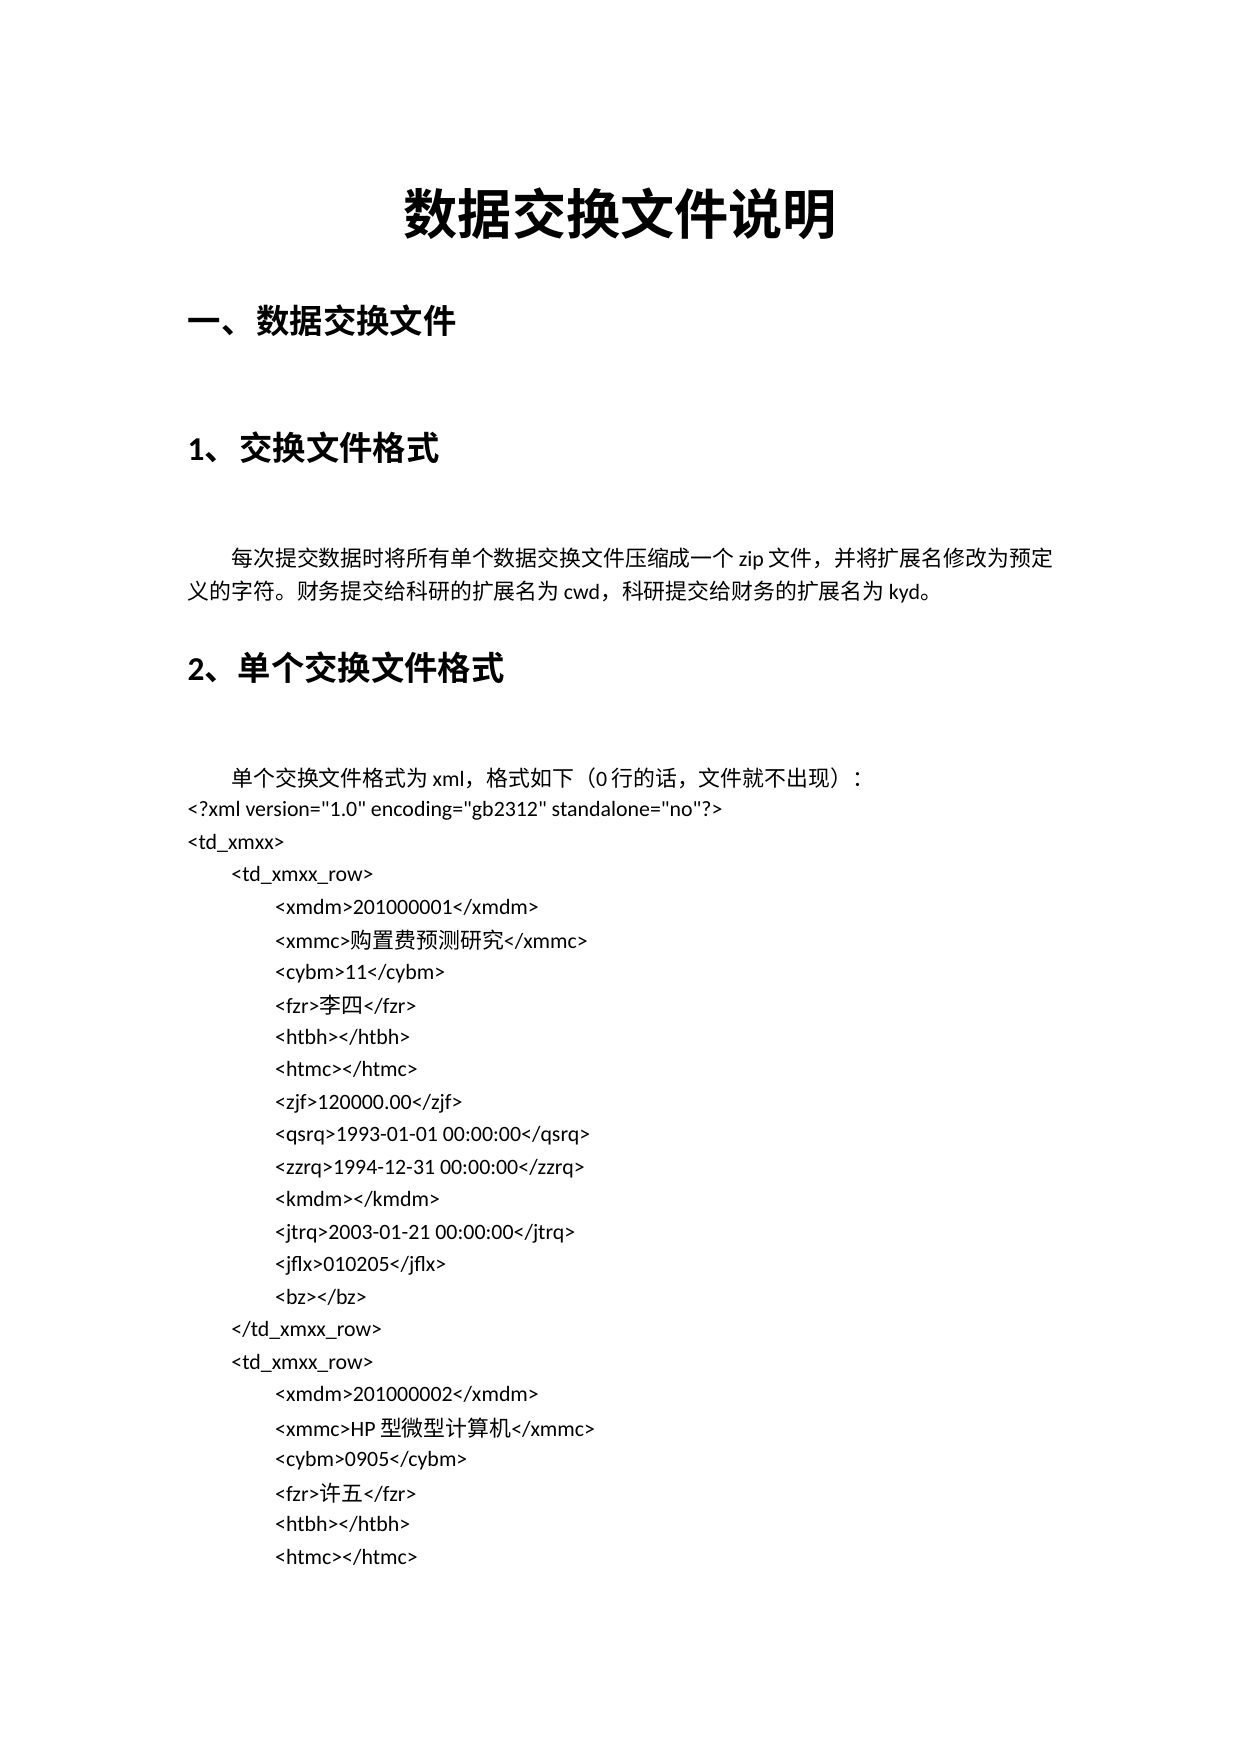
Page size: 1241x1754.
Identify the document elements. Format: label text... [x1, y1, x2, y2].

text <cybm>0905</cybm> [231, 1443, 1053, 1475]
text <zzrq>1994-12-31 00:00:00</zzrq> [231, 1150, 1053, 1183]
subtitle 交换文件格式 [187, 414, 1053, 479]
text <td_xmxx_row> [187, 858, 1053, 890]
subtitle 数据交换文件 [187, 287, 1053, 352]
text <xmdm>201000001</xmdm> [231, 890, 1053, 923]
text <bz></bz> [231, 1280, 1053, 1313]
text <xmmc>HP型微型计算机</xmmc> [231, 1410, 1053, 1443]
text 数据交换文件说明 [187, 162, 1053, 259]
text <td_xmxx_row> [231, 1345, 1053, 1378]
text 每次提交数据时将所有单个数据交换文件压缩成一个zip文件，并将扩展名修改为预定义的字符。财务提交给科研的扩展名为cwd，科研提交给财务的扩展名为kyd。 [187, 541, 1053, 606]
text </td_xmxx_row> [231, 1313, 1053, 1345]
text <jflx>010205</jflx> [231, 1248, 1053, 1280]
text <qsrq>1993-01-01 00:00:00</qsrq> [231, 1118, 1053, 1150]
text <zjf>120000.00</zjf> [231, 1085, 1053, 1118]
text 单个交换文件格式为xml，格式如下（0行的话，文件就不出现）： [231, 760, 1053, 793]
text <htmc></htmc> [231, 1540, 1053, 1573]
text <fzr>许五</fzr> [231, 1475, 1053, 1508]
text <jtrq>2003-01-21 00:00:00</jtrq> [231, 1215, 1053, 1248]
text <htbh></htbh> [231, 1020, 1053, 1053]
text <?xml version="1.0" encoding="gb2312" standalone="no"?> [187, 793, 1053, 825]
text <td_xmxx> [187, 825, 1053, 858]
text <fzr>李四</fzr> [231, 988, 1053, 1020]
text <htbh></htbh> [231, 1508, 1053, 1540]
text <kmdm></kmdm> [231, 1183, 1053, 1215]
text <cybm>11</cybm> [231, 955, 1053, 988]
text <xmdm>201000002</xmdm> [231, 1378, 1053, 1410]
text <xmmc>购置费预测研究</xmmc> [231, 923, 1053, 955]
subtitle 2、单个交换文件格式 [187, 633, 1053, 698]
text <htmc></htmc> [231, 1053, 1053, 1085]
